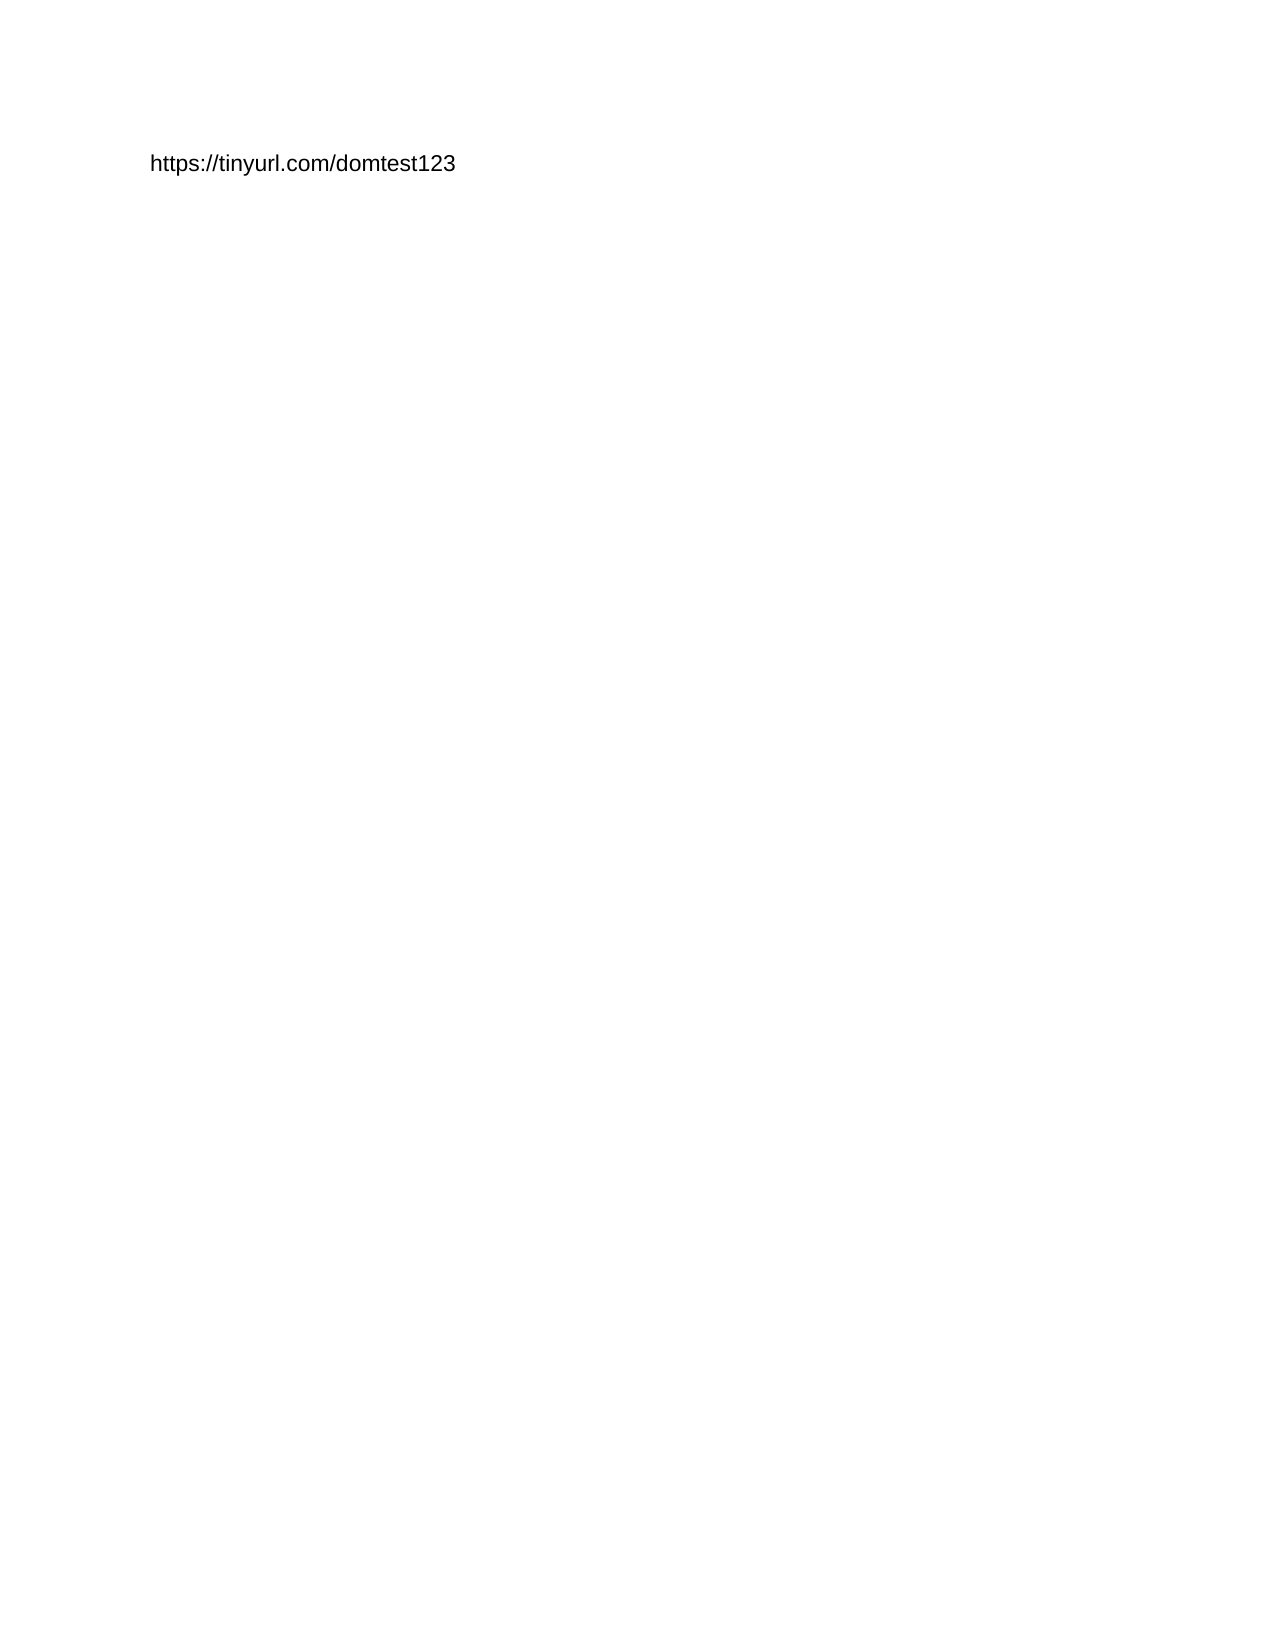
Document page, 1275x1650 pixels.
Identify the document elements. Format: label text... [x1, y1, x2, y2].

text https://tinyurl.com/domtest123 [150, 150, 1125, 176]
